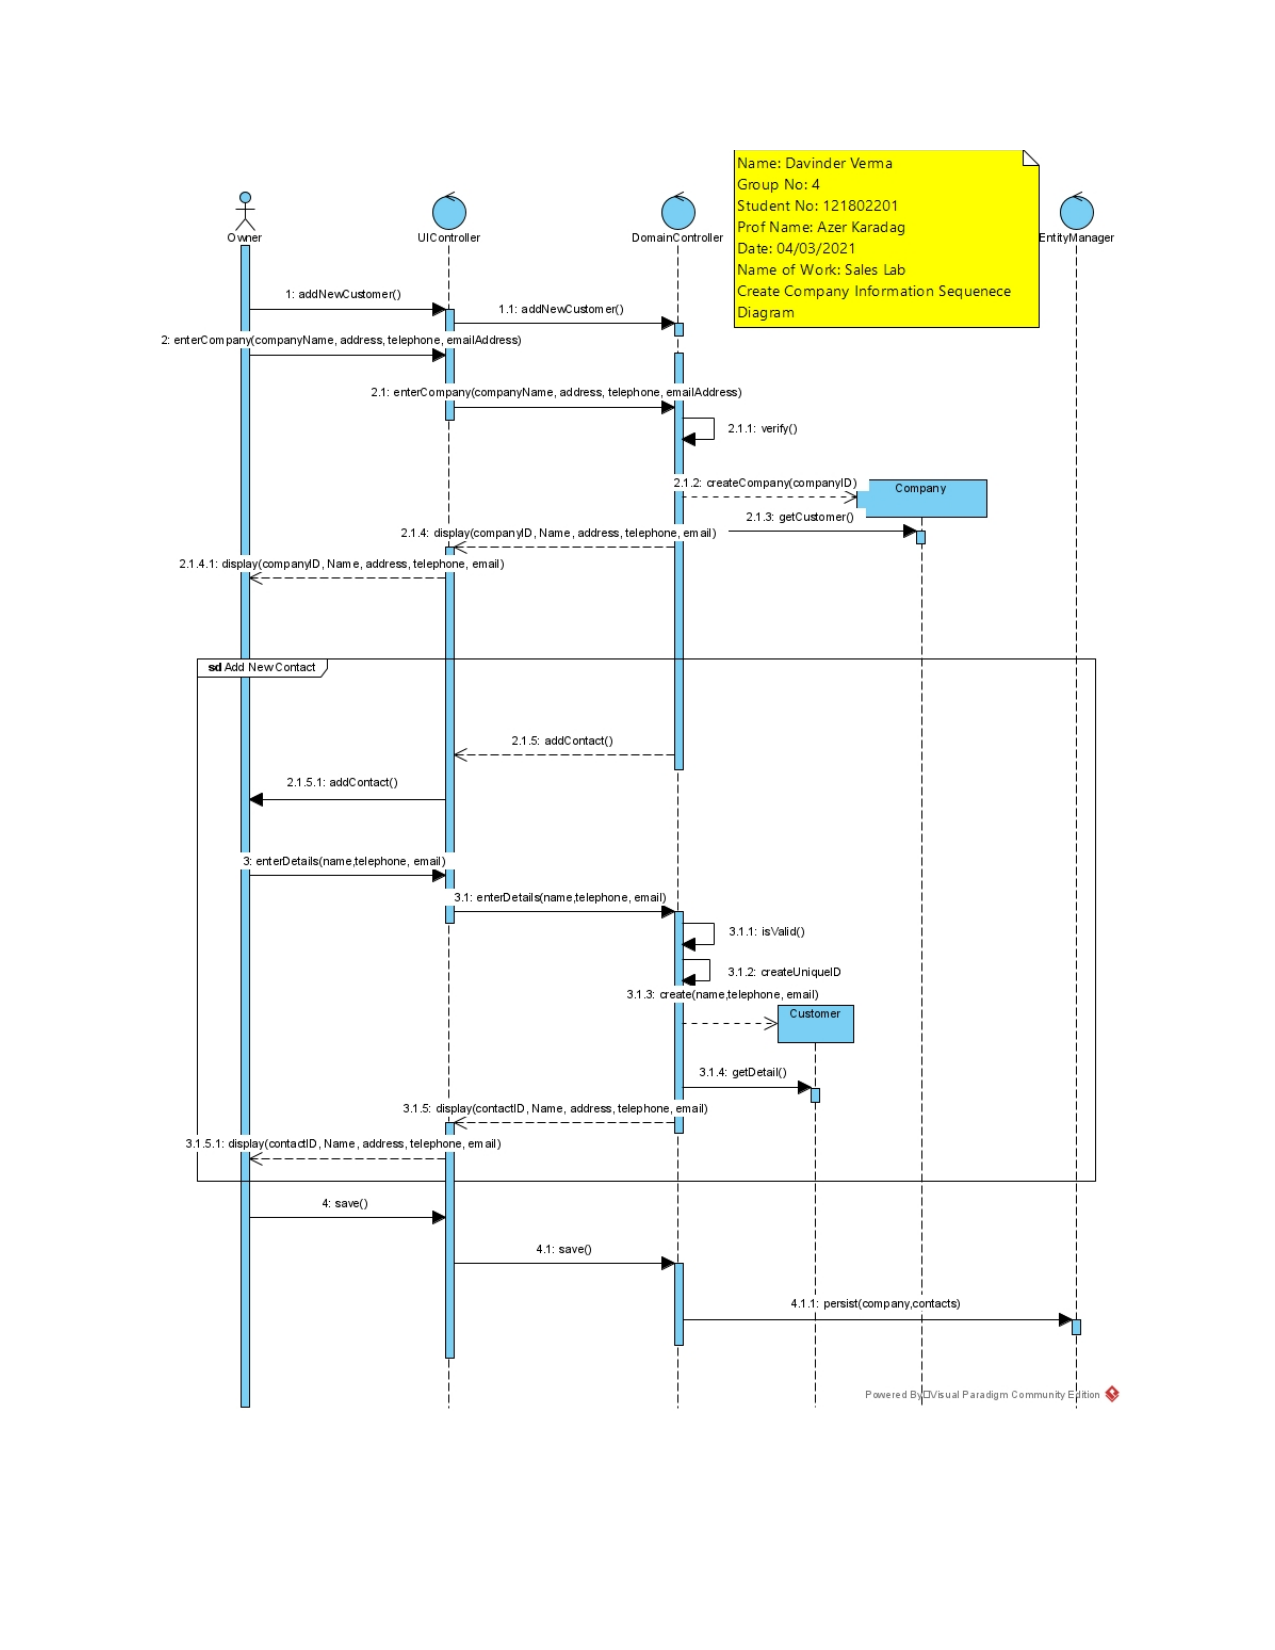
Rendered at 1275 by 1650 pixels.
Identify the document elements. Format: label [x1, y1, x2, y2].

picture [150, 150, 1125, 1412]
